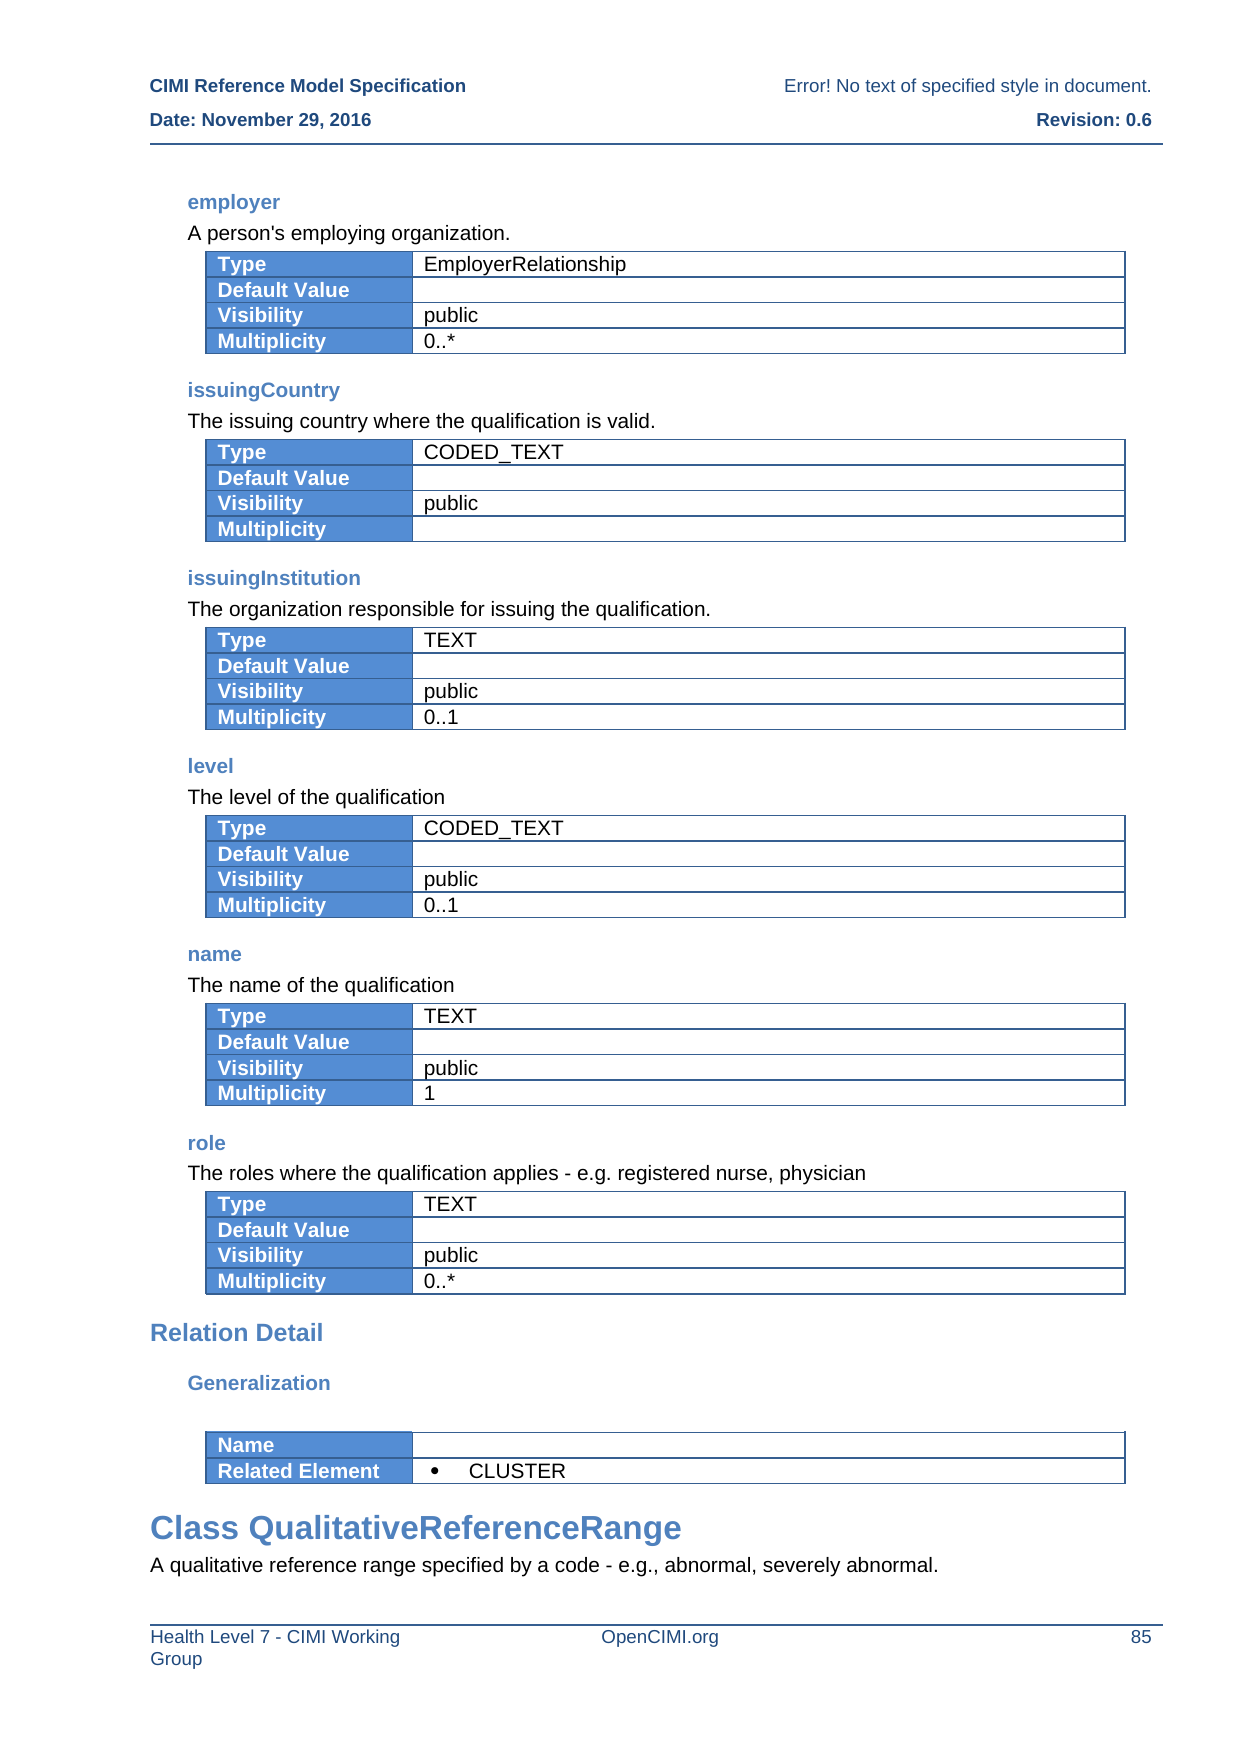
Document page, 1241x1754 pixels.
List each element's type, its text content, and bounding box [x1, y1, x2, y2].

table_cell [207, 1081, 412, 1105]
subtitle role [150, 1130, 1152, 1154]
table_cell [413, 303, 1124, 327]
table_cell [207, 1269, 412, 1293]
text The name of the qualification [187, 972, 1152, 996]
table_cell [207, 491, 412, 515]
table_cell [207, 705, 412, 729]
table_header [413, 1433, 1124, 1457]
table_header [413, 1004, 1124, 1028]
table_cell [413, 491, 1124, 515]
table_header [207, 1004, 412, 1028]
subtitle name [150, 942, 1152, 966]
subtitle issuingCountry [150, 378, 1152, 402]
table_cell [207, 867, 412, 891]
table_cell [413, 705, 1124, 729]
subtitle level [150, 754, 1152, 778]
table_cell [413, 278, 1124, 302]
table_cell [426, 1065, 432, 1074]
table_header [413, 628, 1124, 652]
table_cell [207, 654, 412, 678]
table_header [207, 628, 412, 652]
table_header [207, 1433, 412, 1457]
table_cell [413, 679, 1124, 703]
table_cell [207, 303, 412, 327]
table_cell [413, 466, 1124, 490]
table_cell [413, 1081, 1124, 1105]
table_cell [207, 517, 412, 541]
subtitle Generalization [150, 1371, 1152, 1395]
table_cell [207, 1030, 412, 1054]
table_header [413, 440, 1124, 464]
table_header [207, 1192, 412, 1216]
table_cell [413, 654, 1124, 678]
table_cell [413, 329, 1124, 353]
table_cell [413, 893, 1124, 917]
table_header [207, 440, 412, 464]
subtitle Class QualitativeReferenceRange [150, 1508, 1152, 1547]
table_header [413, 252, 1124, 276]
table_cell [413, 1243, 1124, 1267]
subtitle issuingInstitution [150, 566, 1152, 590]
text The roles where the qualification applies - e.g. registered nurse, physician [187, 1161, 1152, 1184]
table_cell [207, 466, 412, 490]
text The organization responsible for issuing the qualification. [187, 596, 1152, 620]
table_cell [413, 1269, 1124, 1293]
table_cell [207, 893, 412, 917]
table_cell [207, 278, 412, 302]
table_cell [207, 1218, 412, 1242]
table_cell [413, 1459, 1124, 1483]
subtitle Relation Detail [150, 1318, 1152, 1347]
text The level of the qualification [187, 784, 1152, 808]
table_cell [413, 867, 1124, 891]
text The issuing country where the qualification is valid. [187, 408, 1152, 432]
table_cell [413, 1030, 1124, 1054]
text A qualitative reference range specified by a code - e.g., abnormal, severely abnormal. [150, 1553, 1152, 1577]
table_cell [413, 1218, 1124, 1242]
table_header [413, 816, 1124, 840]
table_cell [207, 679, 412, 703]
text A person's employing organization. [187, 220, 1152, 244]
subtitle employer [150, 190, 1152, 214]
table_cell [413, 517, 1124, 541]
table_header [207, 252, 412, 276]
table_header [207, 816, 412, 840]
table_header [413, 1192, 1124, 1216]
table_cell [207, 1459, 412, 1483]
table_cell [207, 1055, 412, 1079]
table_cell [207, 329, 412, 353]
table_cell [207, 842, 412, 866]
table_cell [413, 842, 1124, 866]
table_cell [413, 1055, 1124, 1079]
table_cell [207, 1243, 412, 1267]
